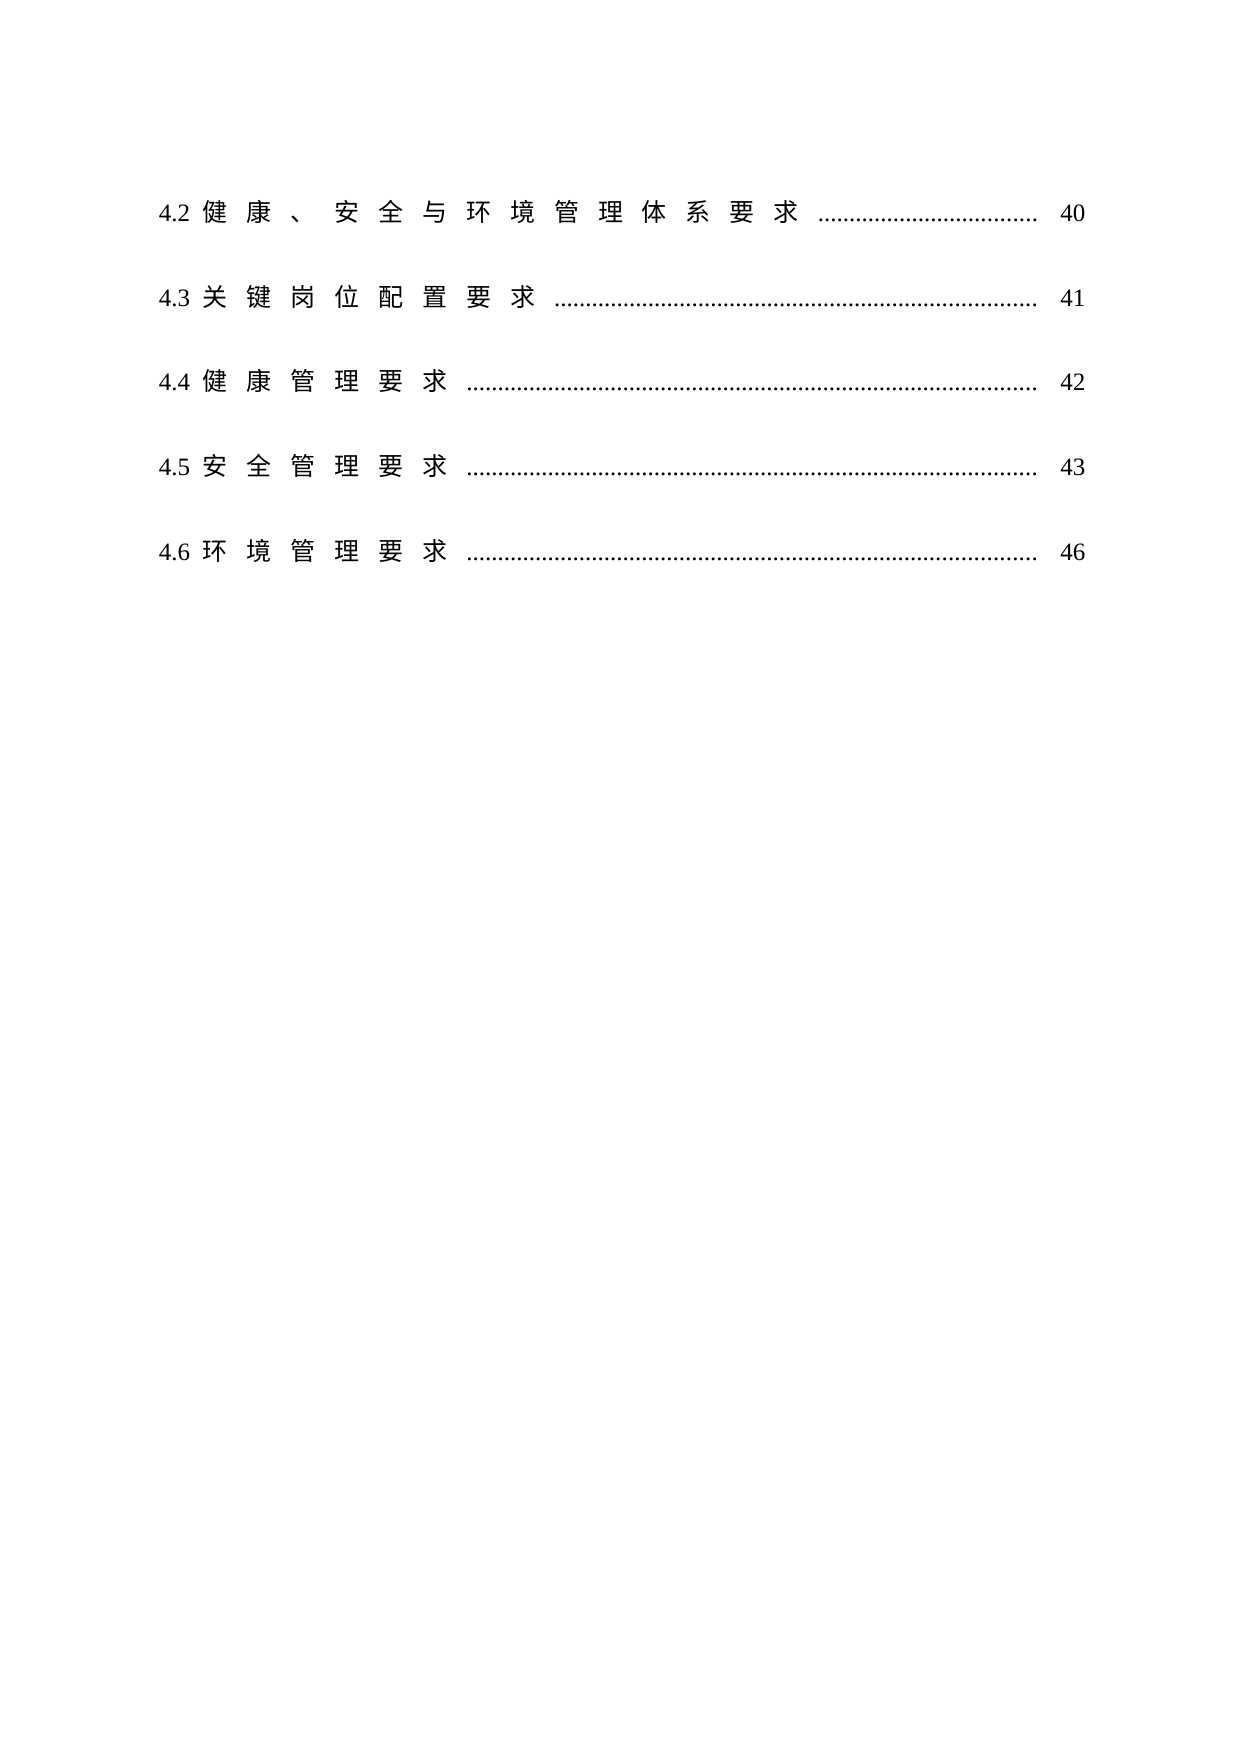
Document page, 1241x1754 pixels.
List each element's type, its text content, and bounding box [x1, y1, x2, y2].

text 4.6环境管理要求 46 [158, 516, 1104, 583]
text 4.3关键岗位配置要求 41 [158, 262, 1104, 328]
text 4.5安全管理要求 43 [158, 431, 1104, 498]
text 4.4健康管理要求 42 [158, 347, 1104, 413]
text 4.2健康、安全与环境管理体系要求 40 [158, 177, 1104, 244]
